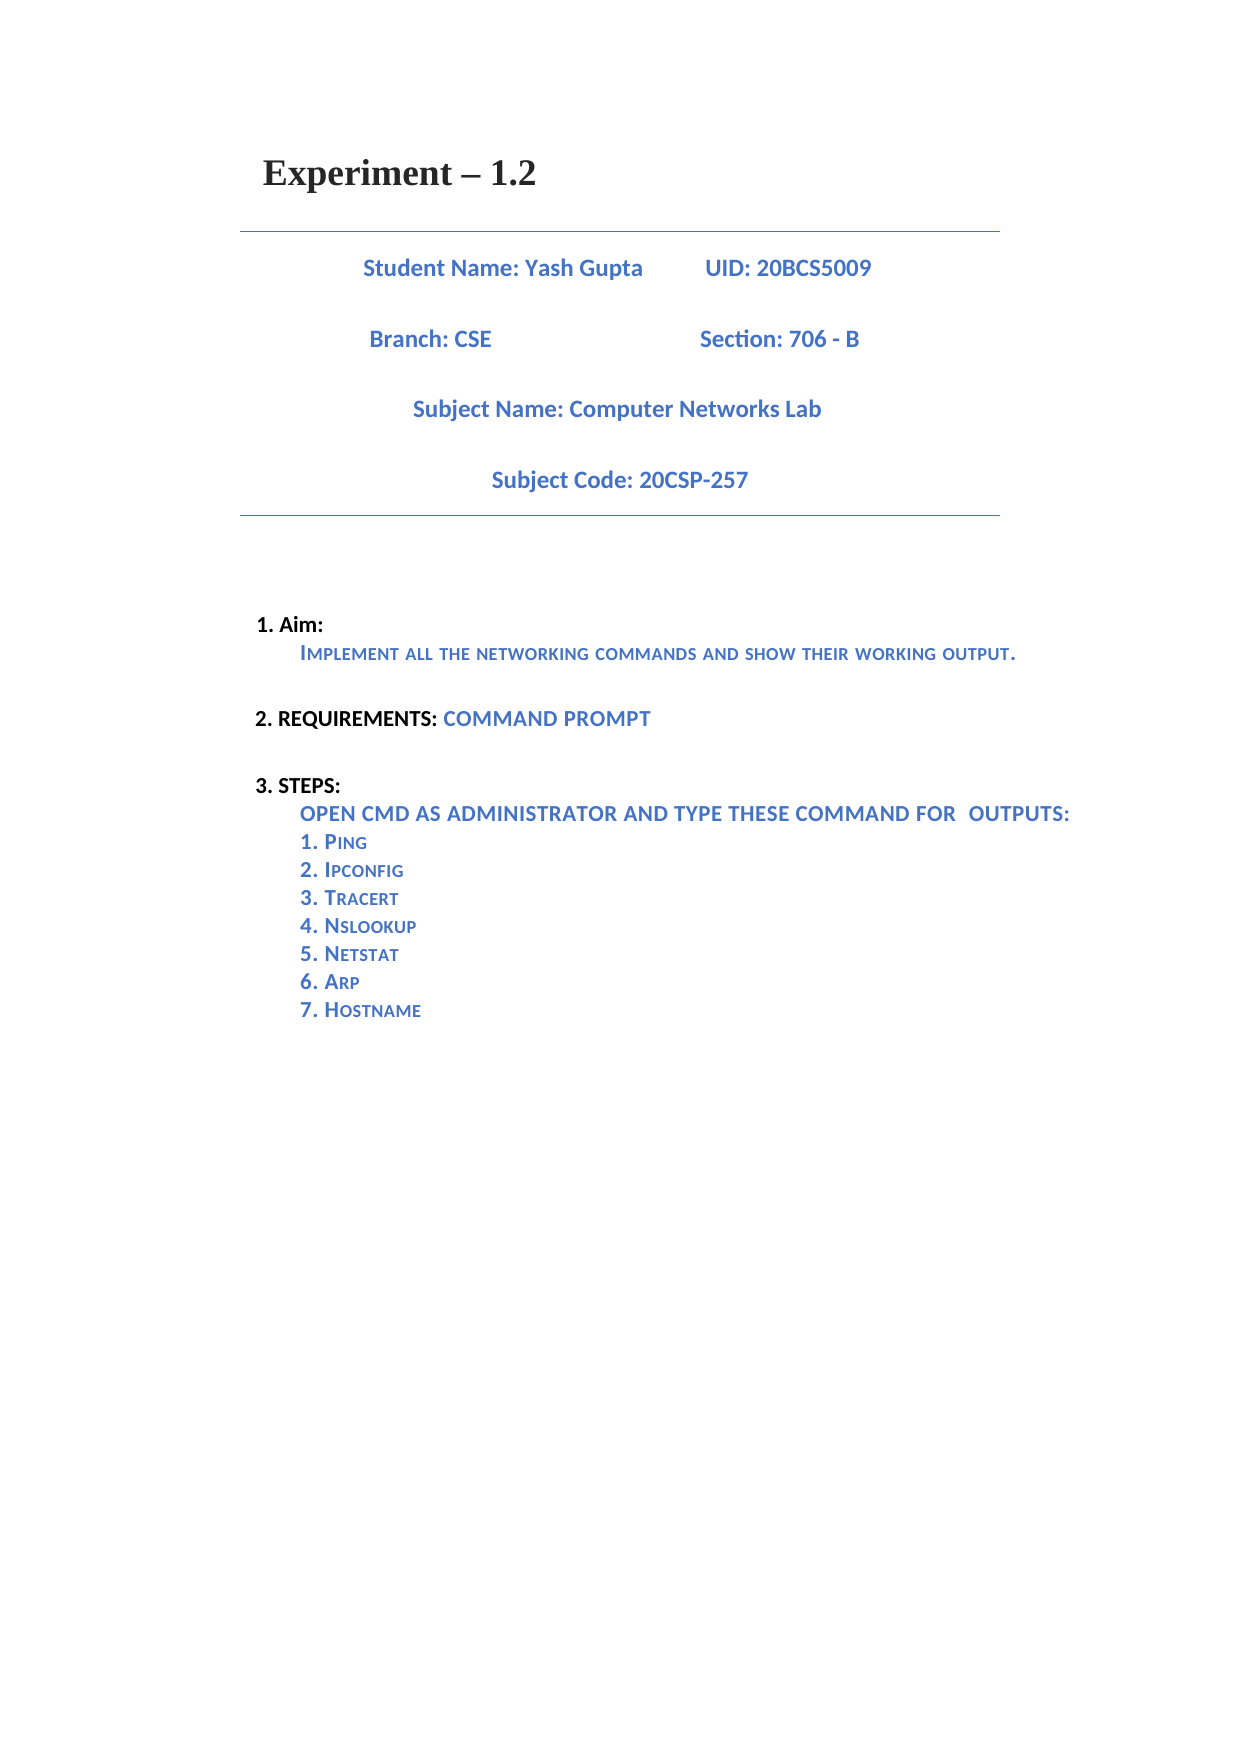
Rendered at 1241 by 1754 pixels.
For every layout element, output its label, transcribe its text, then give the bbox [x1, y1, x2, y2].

text 2. Ipconfig [300, 855, 1090, 883]
text 2. REQUIREMENTS: COMMAND PROMPT [255, 704, 947, 732]
text Experiment – 1.2 [150, 150, 649, 193]
text 1. Aim: [256, 610, 1090, 638]
text 7. Hostname [300, 995, 1090, 1023]
text Implement all the networking commands and show their working output. [225, 638, 1090, 666]
text Subject Code: 20CSP-257 [240, 442, 1000, 515]
text 5. Netstat [300, 939, 1090, 967]
text 6. Arp [300, 967, 1090, 995]
text 3. Tracert [300, 883, 1090, 911]
text OPEN CMD AS ADMINISTRATOR AND TYPE THESE COMMAND FOR OUTPUTS: [300, 799, 1090, 827]
text Student Name: Yash Gupta UID: 20BCS5009 [240, 232, 1000, 283]
text 4. Nslookup [300, 911, 1090, 939]
text Subject Name: Computer Networks Lab [240, 371, 1000, 424]
text 3. STEPS: [255, 771, 1090, 799]
text Branch: CSE Section: 706 - B [240, 301, 1000, 353]
text 1. Ping [300, 827, 1090, 855]
